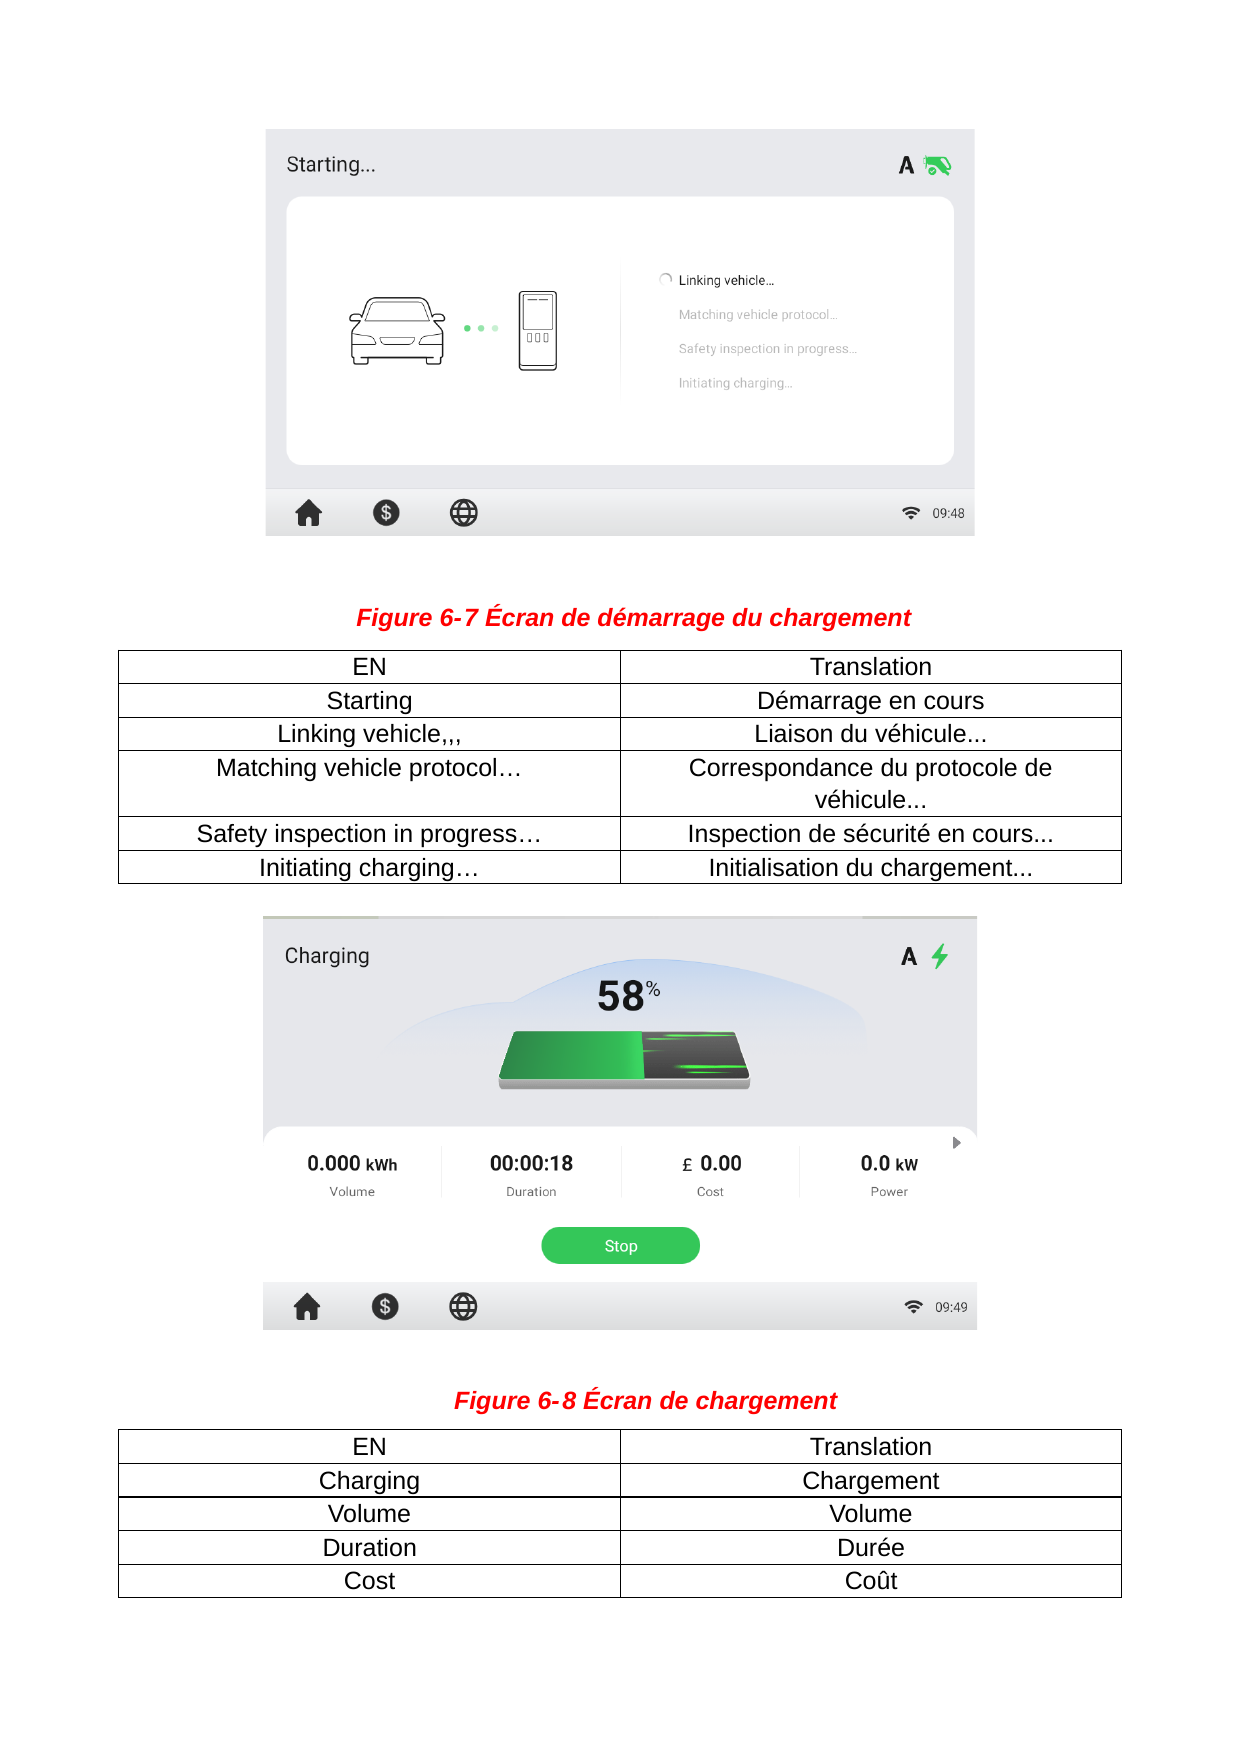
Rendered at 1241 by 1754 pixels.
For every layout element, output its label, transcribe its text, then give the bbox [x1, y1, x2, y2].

table_cell Duration [119, 1531, 620, 1563]
table_cell Correspondance du protocole de véhicule... [621, 751, 1121, 816]
table_cell Charging [119, 1464, 620, 1496]
picture [263, 916, 978, 1330]
table_cell Linking vehicle,,, [119, 718, 620, 750]
table_cell Volume [621, 1498, 1121, 1530]
table_cell Cost [119, 1565, 620, 1597]
table_cell Liaison du véhicule... [621, 718, 1121, 750]
picture [265, 129, 975, 536]
table_header Translation [621, 651, 1121, 683]
table_cell Coût [621, 1565, 1121, 1597]
table_cell Initiating charging… [119, 851, 620, 883]
table_cell Inspection de sécurité en cours... [621, 817, 1121, 850]
table_cell Démarrage en cours [621, 684, 1121, 717]
table_header EN [119, 651, 620, 683]
table_cell Starting [119, 684, 620, 717]
table_cell Safety inspection in progress… [119, 817, 620, 850]
table_header EN [119, 1430, 620, 1463]
table_cell Initialisation du chargement... [621, 851, 1121, 883]
table_cell Volume [119, 1498, 620, 1530]
table_cell Durée [621, 1531, 1121, 1563]
table_header Translation [621, 1430, 1121, 1463]
table_cell Matching vehicle protocol… [119, 751, 620, 816]
table_cell Chargement [621, 1464, 1121, 1496]
